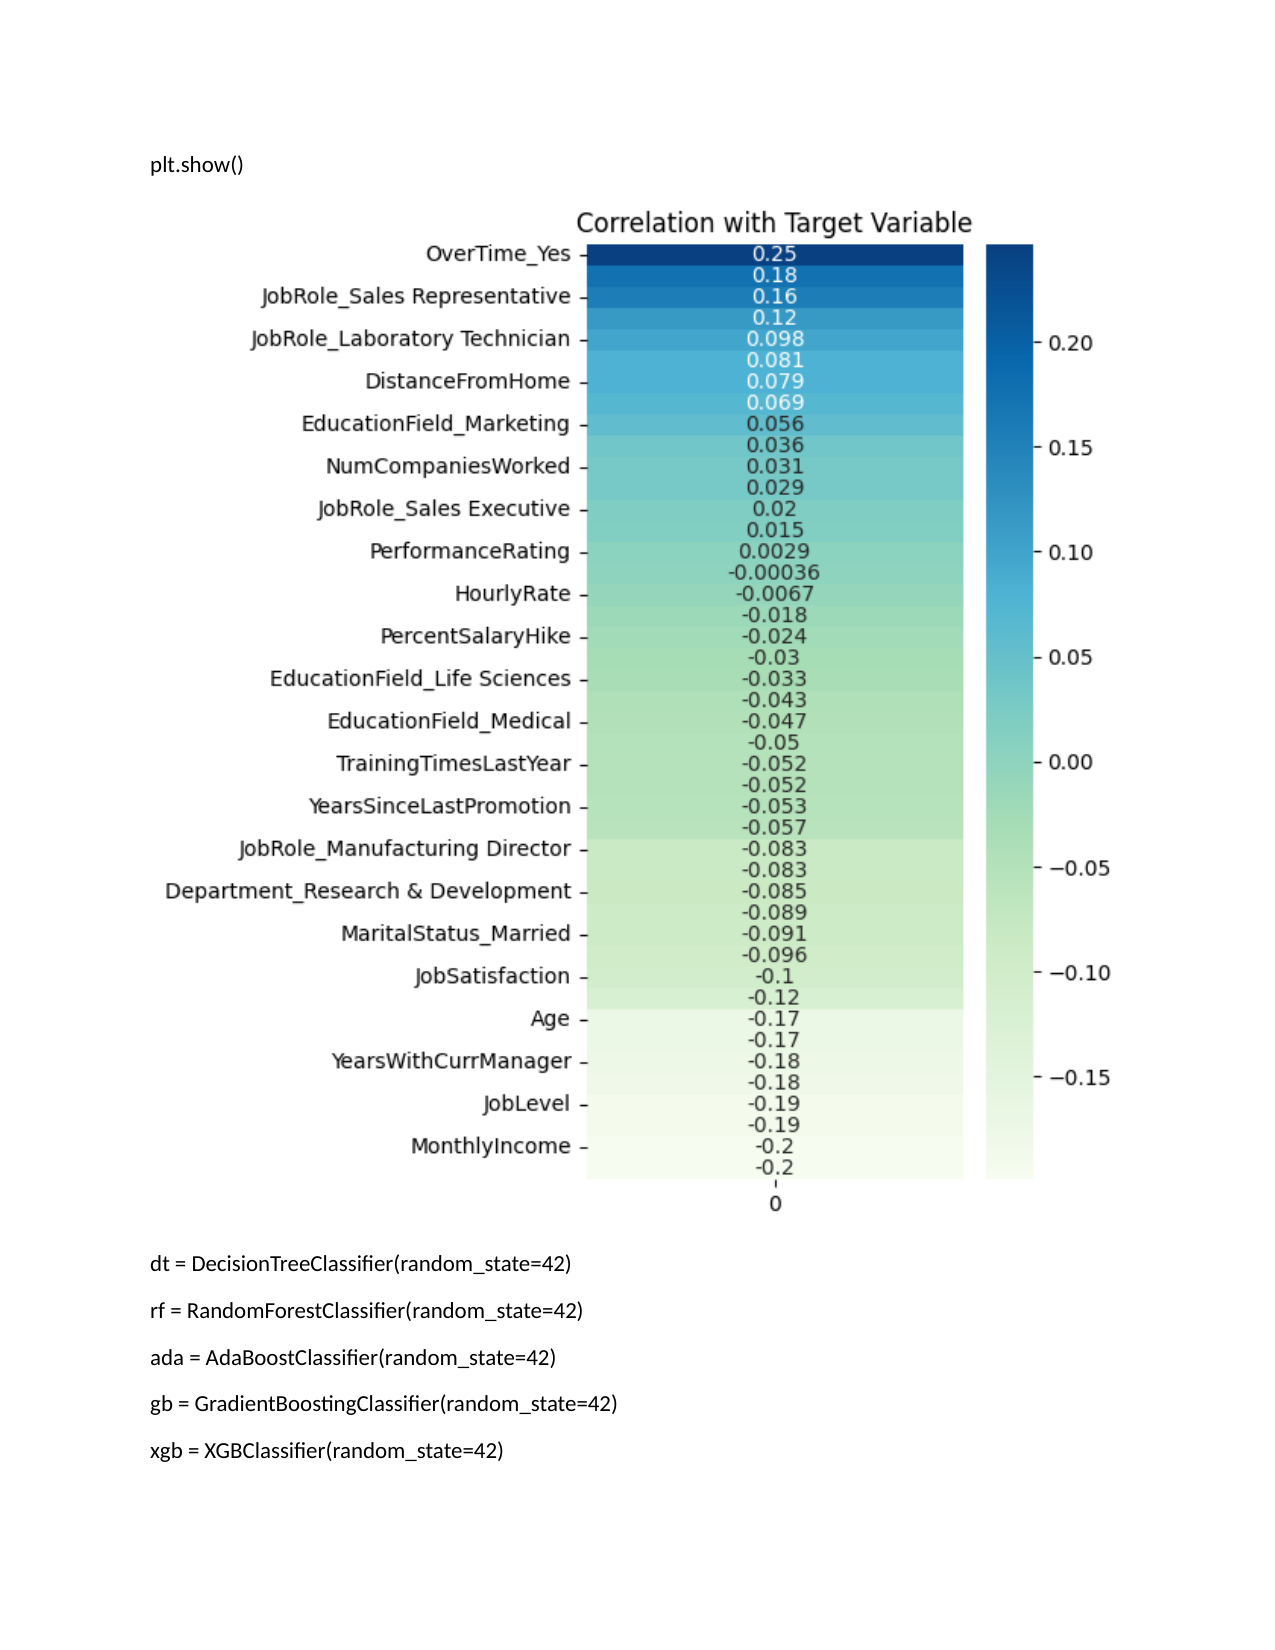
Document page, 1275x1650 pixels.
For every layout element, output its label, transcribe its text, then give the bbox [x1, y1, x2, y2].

text rf = RandomForestClassifier(random_state=42) [150, 1296, 1125, 1324]
text ada = AdaBoostClassifier(random_state=42) [150, 1343, 1125, 1371]
text gb = GradientBoostingClassifier(random_state=42) [150, 1389, 1125, 1418]
text plt.show() [150, 150, 1125, 178]
picture [150, 196, 1125, 1231]
text xgb = XGBClassifier(random_state=42) [150, 1436, 1125, 1464]
text dt = DecisionTreeClassifier(random_state=42) [150, 1249, 1125, 1277]
